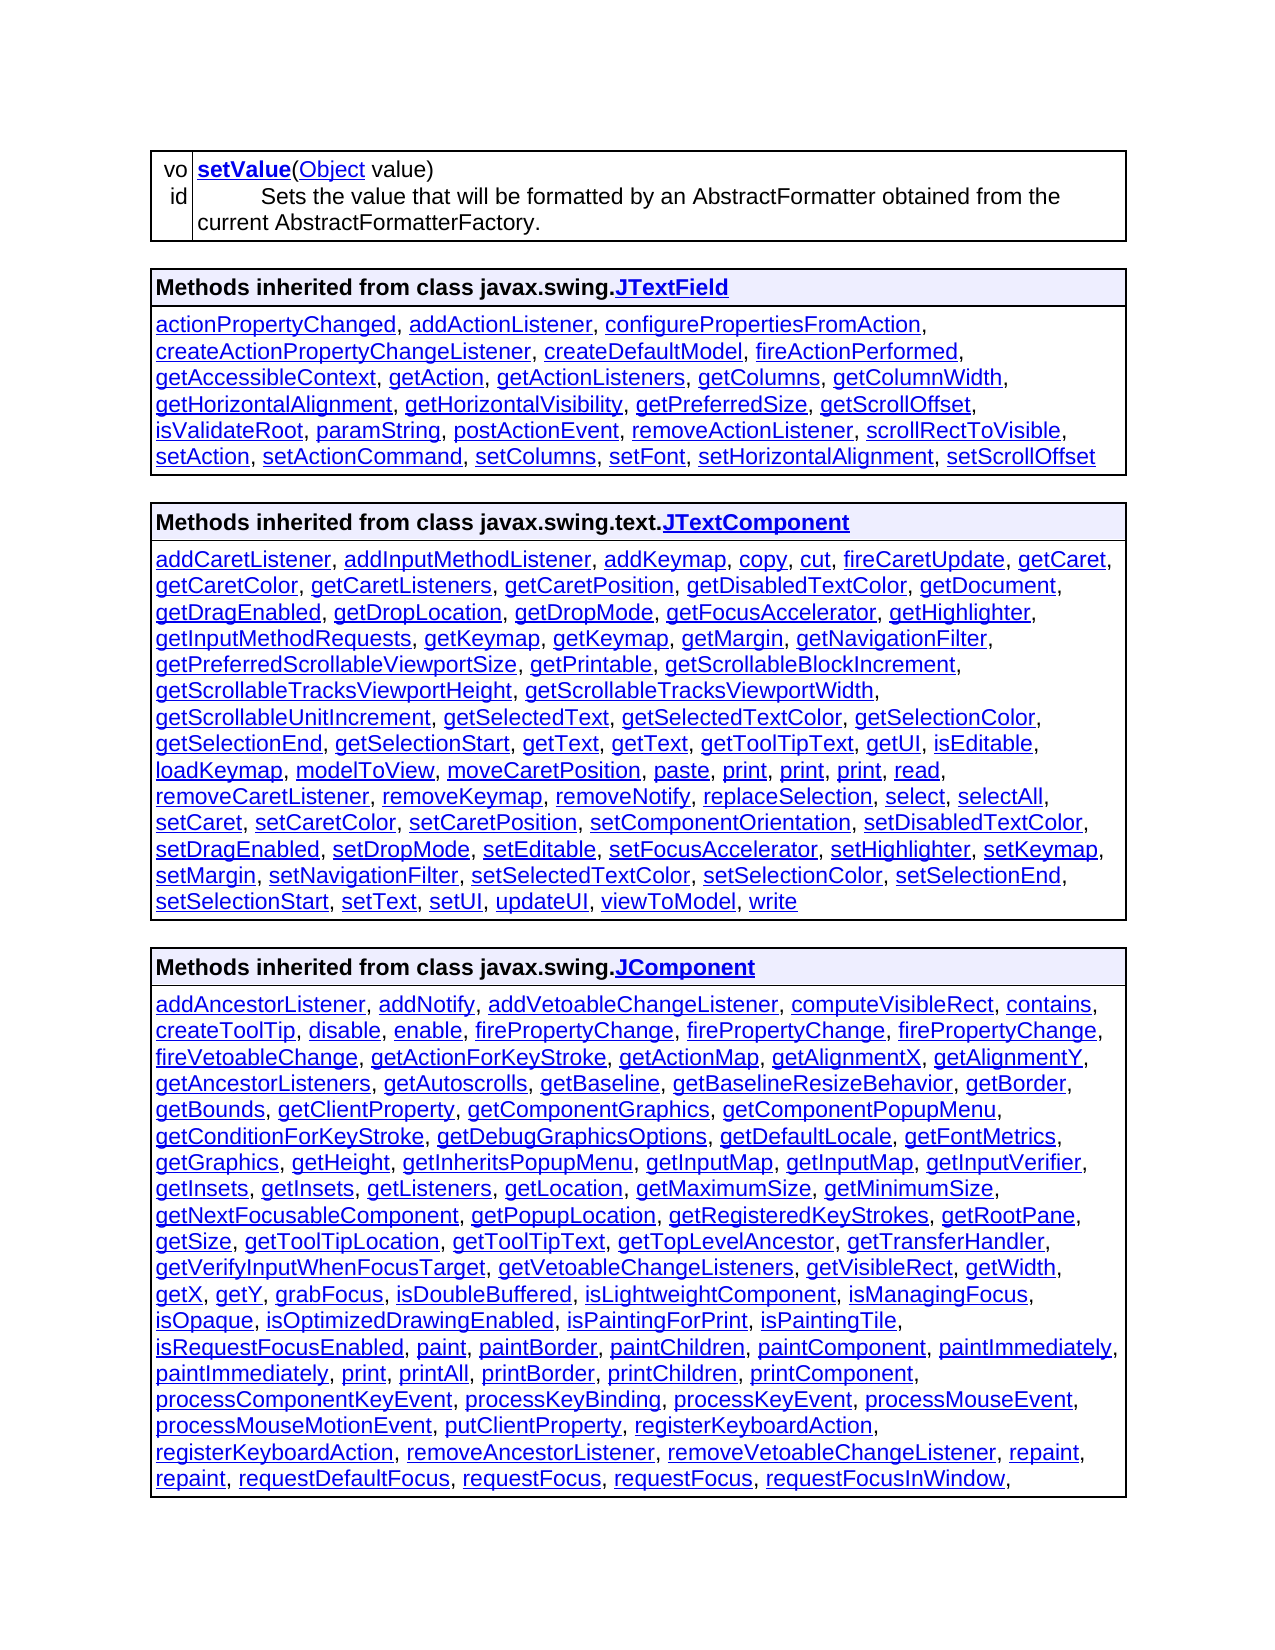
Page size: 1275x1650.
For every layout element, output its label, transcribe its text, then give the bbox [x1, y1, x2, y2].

table_cell addCaretListener, addInputMethodListener, addKeymap, copy, cut, fireCaretUpdate, getCaret, getCaretColor, getCaretListeners, getCaretPosition, getDisabledTextColor, getDocument, getDragEnabled, getDropLocation, getDropMode, getFocusAccelerator, getHighlighter, getInputMethodRequests, getKeymap, getKeymap, getMargin, getNavigationFilter, getPreferredScrollableViewportSize, getPrintable, getScrollableBlockIncrement, getScrollableTracksViewportHeight, getScrollableTracksViewportWidth, getScrollableUnitIncrement, getSelectedText, getSelectedTextColor, getSelectionColor, getSelectionEnd, getSelectionStart, getText, getText, getToolTipText, getUI, isEditable, loadKeymap, modelToView, moveCaretPosition, paste, print, print, print, read, removeCaretListener, removeKeymap, removeNotify, replaceSelection, select, selectAll, setCaret, setCaretColor, setCaretPosition, setComponentOrientation, setDisabledTextColor, setDragEnabled, setDropMode, setEditable, setFocusAccelerator, setHighlighter, setKeymap, setMargin, setNavigationFilter, setSelectedTextColor, setSelectionColor, setSelectionEnd, setSelectionStart, setText, setUI, updateUI, viewToModel, write [152, 541, 1125, 919]
table_header Methods inherited from class javax.swing.JComponent [152, 949, 1125, 984]
table_cell void [152, 152, 192, 240]
table_header Methods inherited from class javax.swing.JTextField [152, 270, 1125, 305]
table_cell actionPropertyChanged, addActionListener, configurePropertiesFromAction, createActionPropertyChangeListener, createDefaultModel, fireActionPerformed, getAccessibleContext, getAction, getActionListeners, getColumns, getColumnWidth, getHorizontalAlignment, getHorizontalVisibility, getPreferredSize, getScrollOffset, isValidateRoot, paramString, postActionEvent, removeActionListener, scrollRectToVisible, setAction, setActionCommand, setColumns, setFont, setHorizontalAlignment, setScrollOffset [152, 307, 1125, 474]
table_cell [152, 986, 1125, 1496]
table_header Methods inherited from class javax.swing.text.JTextComponent [152, 504, 1125, 539]
table_cell setValue(Object value) Sets the value that will be formatted by an AbstractFormatter obtained from the current AbstractFormatterFactory. [193, 152, 1125, 240]
